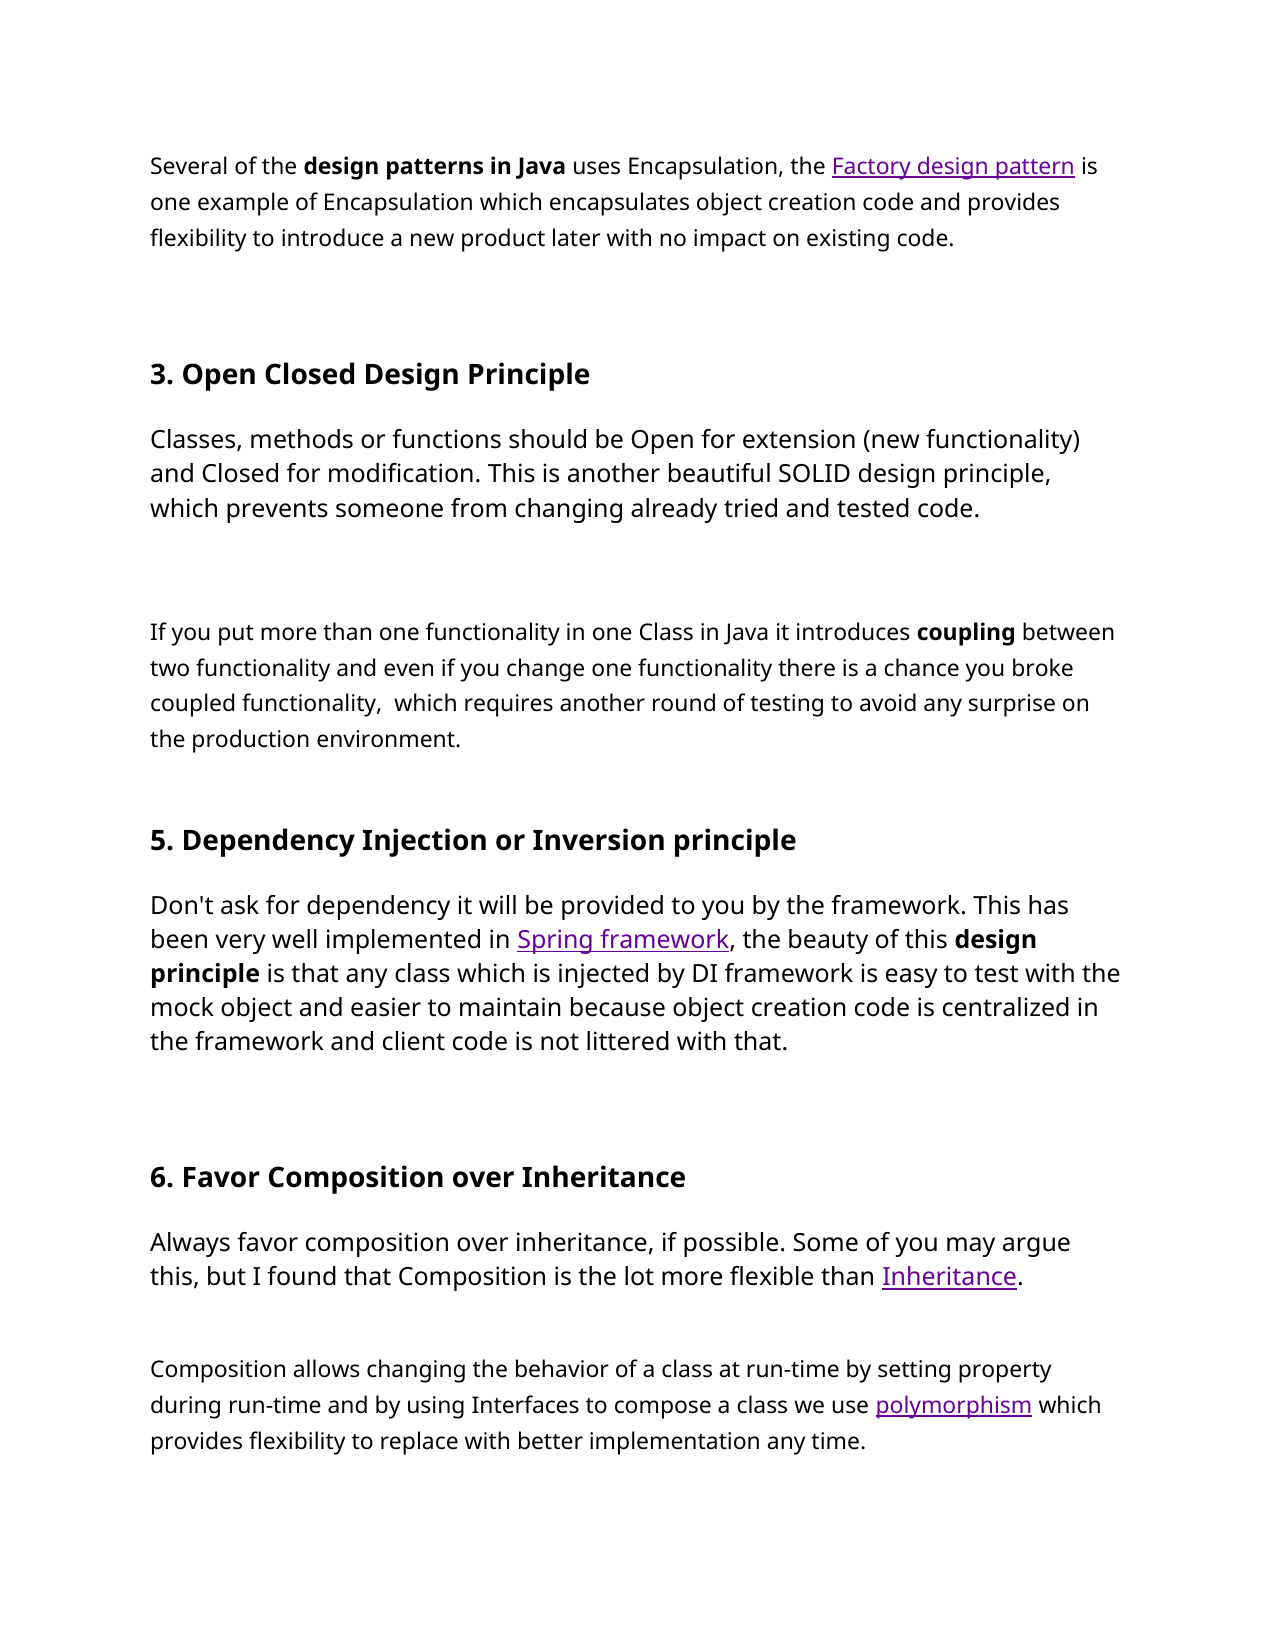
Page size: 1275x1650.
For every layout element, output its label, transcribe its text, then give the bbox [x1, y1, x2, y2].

text 5. Dependency Injection or Inversion principle [150, 820, 1125, 858]
text Always favor composition over inheritance, if possible. Some of you may argue this, but I found that Composition is the lot more flexible than Inheritance. [150, 1225, 1125, 1293]
text Classes, methods or functions should be Open for extension (new functionality) and Closed for modification. This is another beautiful SOLID design principle, which prevents someone from changing already tried and tested code. [150, 422, 1125, 524]
text Don't ask for dependency it will be provided to you by the framework. This has been very well implemented in Spring framework, the beauty of this design principle is that any class which is injected by DI framework is easy to test with the mock object and easier to maintain because object creation code is centralized in the framework and client code is not littered with that. [150, 888, 1125, 1058]
text 3. Open Closed Design Principle [150, 354, 1125, 393]
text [150, 1353, 1125, 1456]
text Several of the design patterns in Java uses Encapsulation, the Factory design pattern is one example of Encapsulation which encapsulates object creation code and provides flexibility to introduce a new product later with no impact on existing code. [150, 150, 1125, 321]
text 6. Favor Composition over Inheritance [150, 1157, 1125, 1196]
text If you put more than one functionality in one Class in Java it introduces coupling between two functionality and even if you change one functionality there is a chance you broke coupled functionality, which requires another round of testing to avoid any surprise on the production environment. [150, 616, 1125, 787]
